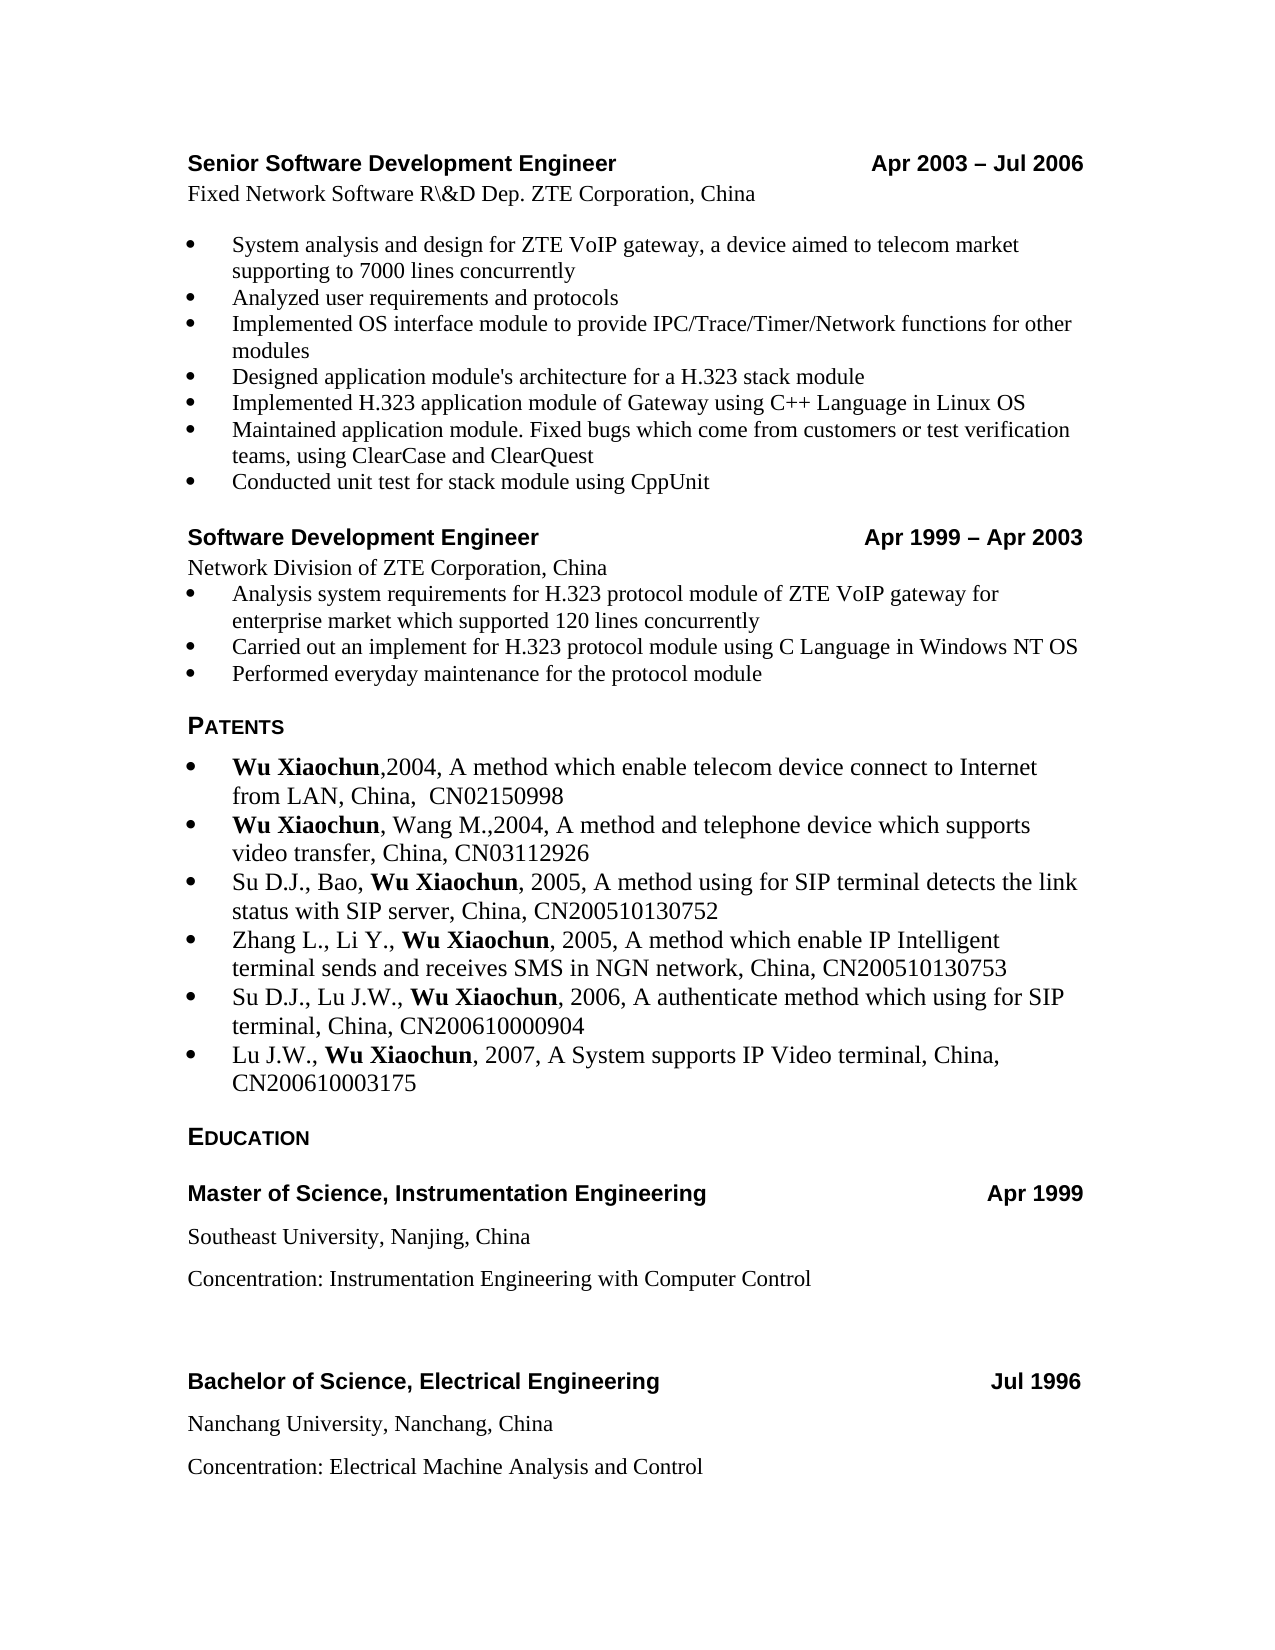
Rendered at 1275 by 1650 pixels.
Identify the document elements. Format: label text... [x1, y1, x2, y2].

text Master of Science, Instrumentation Engineering Apr 1999 [187, 1180, 1087, 1206]
list Conducted unit test for stack module using CppUnit [186, 468, 1087, 495]
list Maintained application module. Fixed bugs which come from customers or test verification teams, using ClearCase and ClearQuest [186, 416, 1087, 468]
list Wu Xiaochun,2004, A method which enable telecom device connect to Internet from LAN, China, CN02150998 [186, 752, 1087, 810]
text Nanchang University, Nanchang, China [187, 1410, 1087, 1437]
text Fixed Network Software R\&D Dep. ZTE Corporation, China [187, 180, 1087, 207]
list Performed everyday maintenance for the protocol module [186, 659, 1087, 686]
text Patents [187, 711, 1087, 740]
text Bachelor of Science, Electrical Engineering Jul 1996 [187, 1368, 1087, 1394]
list Zhang L., Li Y., Wu Xiaochun, 2005, A method which enable IP Intelligent terminal sends and receives SMS in NGN network, China, CN200510130753 [186, 925, 1087, 982]
text Education [187, 1122, 1087, 1151]
list Analyzed user requirements and protocols [186, 284, 1087, 310]
list Implemented H.323 application module of Gateway using C++ Language in Linux OS [186, 389, 1087, 416]
text Senior Software Development Engineer Apr 2003 – Jul 2006 [187, 150, 1087, 176]
list Implemented OS interface module to provide IPC/Trace/Timer/Network functions for other modules [186, 310, 1087, 363]
list Carried out an implement for H.323 protocol module using C Language in Windows NT OS [186, 633, 1087, 659]
list Lu J.W., Wu Xiaochun, 2007, A System supports IP Video terminal, China, CN200610003175 [186, 1040, 1087, 1097]
text Southeast University, Nanjing, China [187, 1223, 1087, 1249]
list Su D.J., Bao, Wu Xiaochun, 2005, A method using for SIP terminal detects the link status with SIP server, China, CN200510130752 [186, 867, 1087, 925]
list Analysis system requirements for H.323 protocol module of ZTE VoIP gateway for enterprise market which supported 120 lines concurrently [186, 581, 1087, 633]
text Concentration: Instrumentation Engineering with Computer Control [187, 1266, 1087, 1292]
list Su D.J., Lu J.W., Wu Xiaochun, 2006, A authenticate method which using for SIP terminal, China, CN200610000904 [186, 982, 1087, 1040]
list Designed application module's architecture for a H.323 stack module [186, 363, 1087, 389]
text Software Development Engineer Apr 1999 – Apr 2003 [187, 524, 1087, 550]
list System analysis and design for ZTE VoIP gateway, a device aimed to telecom market supporting to 7000 lines concurrently [186, 231, 1087, 284]
text Network Division of ZTE Corporation, China [187, 554, 1087, 581]
text Concentration: Electrical Machine Analysis and Control [187, 1453, 1087, 1479]
list Wu Xiaochun, Wang M.,2004, A method and telephone device which supports video transfer, China, CN03112926 [186, 810, 1087, 867]
